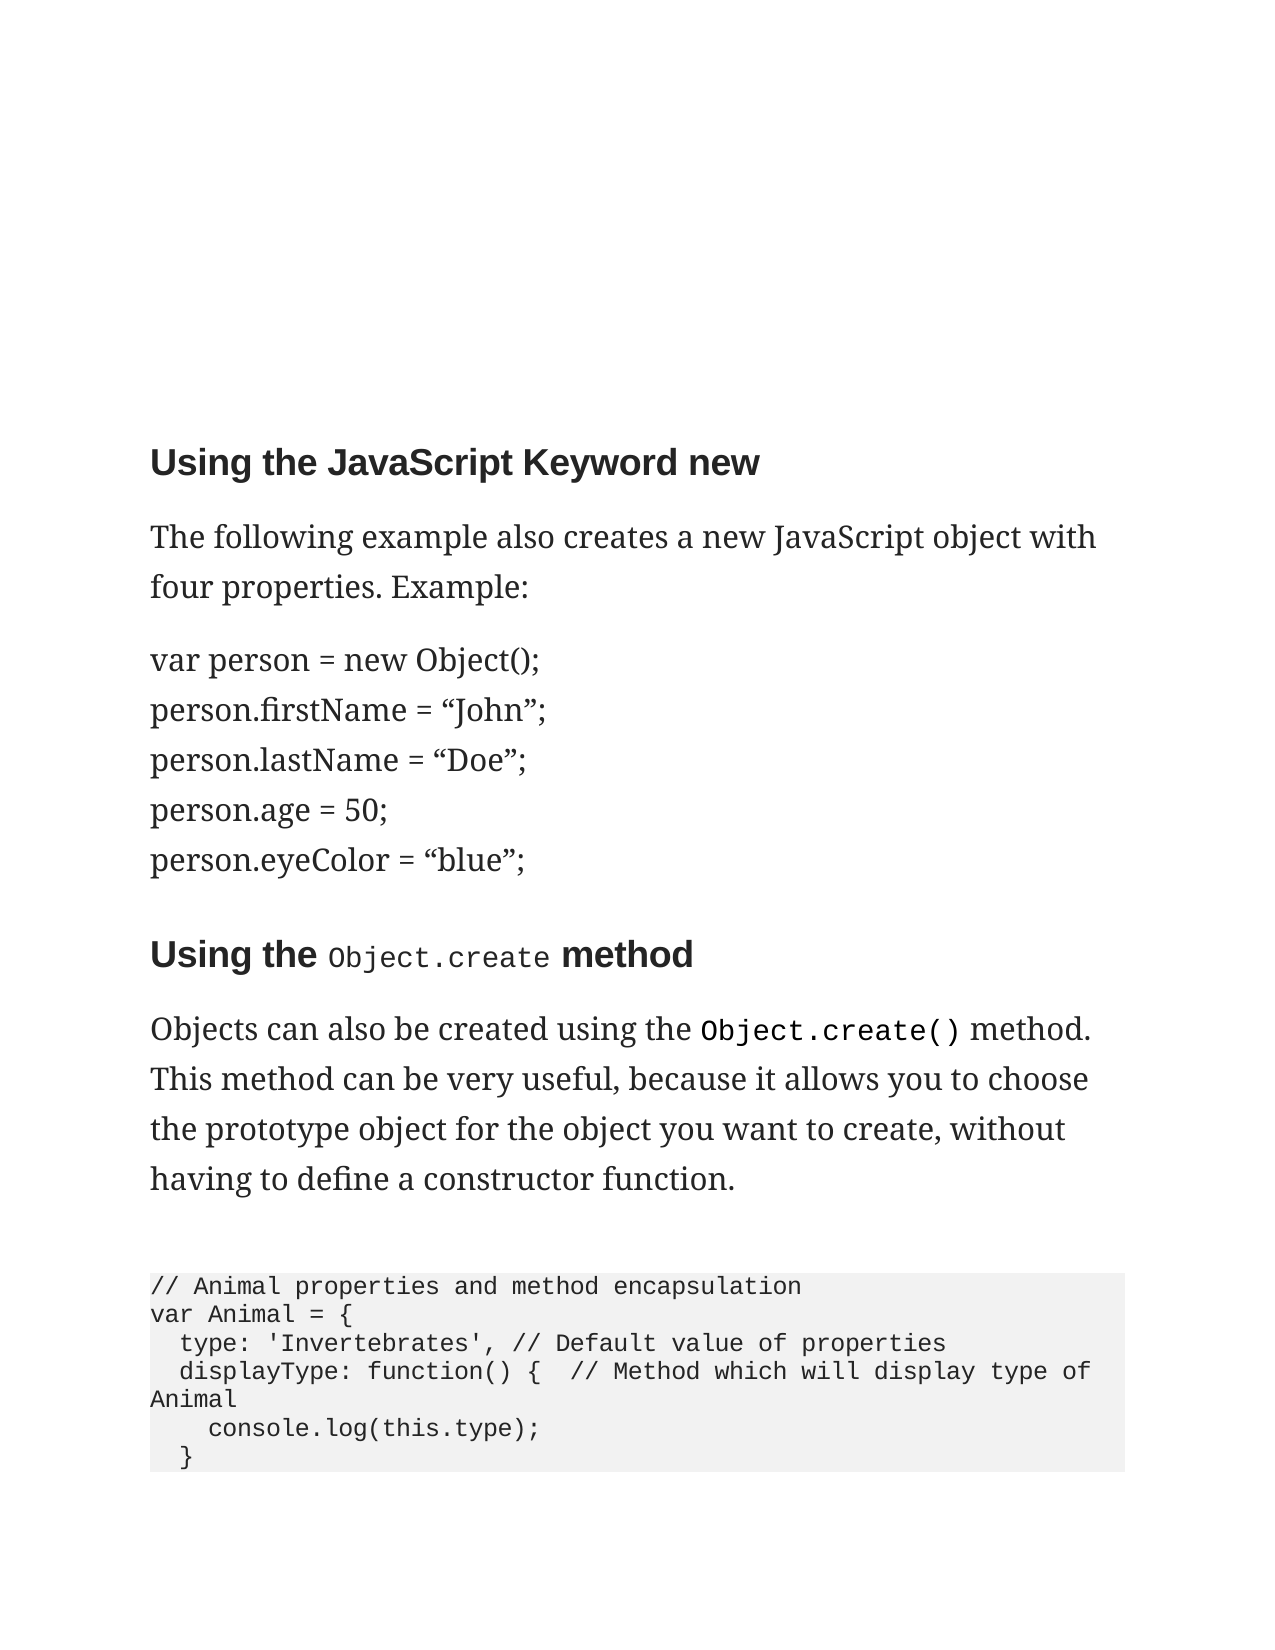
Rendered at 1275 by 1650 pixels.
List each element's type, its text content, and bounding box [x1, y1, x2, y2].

text Objects can also be created using the Object.create() method. This method can be very useful, because it allows you to choose the prototype object for the object you want to create, without having to define a constructor function. [150, 1000, 1125, 1200]
text The following example also creates a new JavaScript object with four properties. Example: [150, 507, 1125, 607]
text var person = new Object(); person.firstName = “John”; person.lastName = “Doe”; person.age = 50; person.eyeColor = “blue”; [150, 631, 1125, 881]
text Using the JavaScript Keyword new [150, 437, 1125, 484]
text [150, 1273, 1125, 1472]
text Using the Object.create method [150, 929, 1125, 976]
